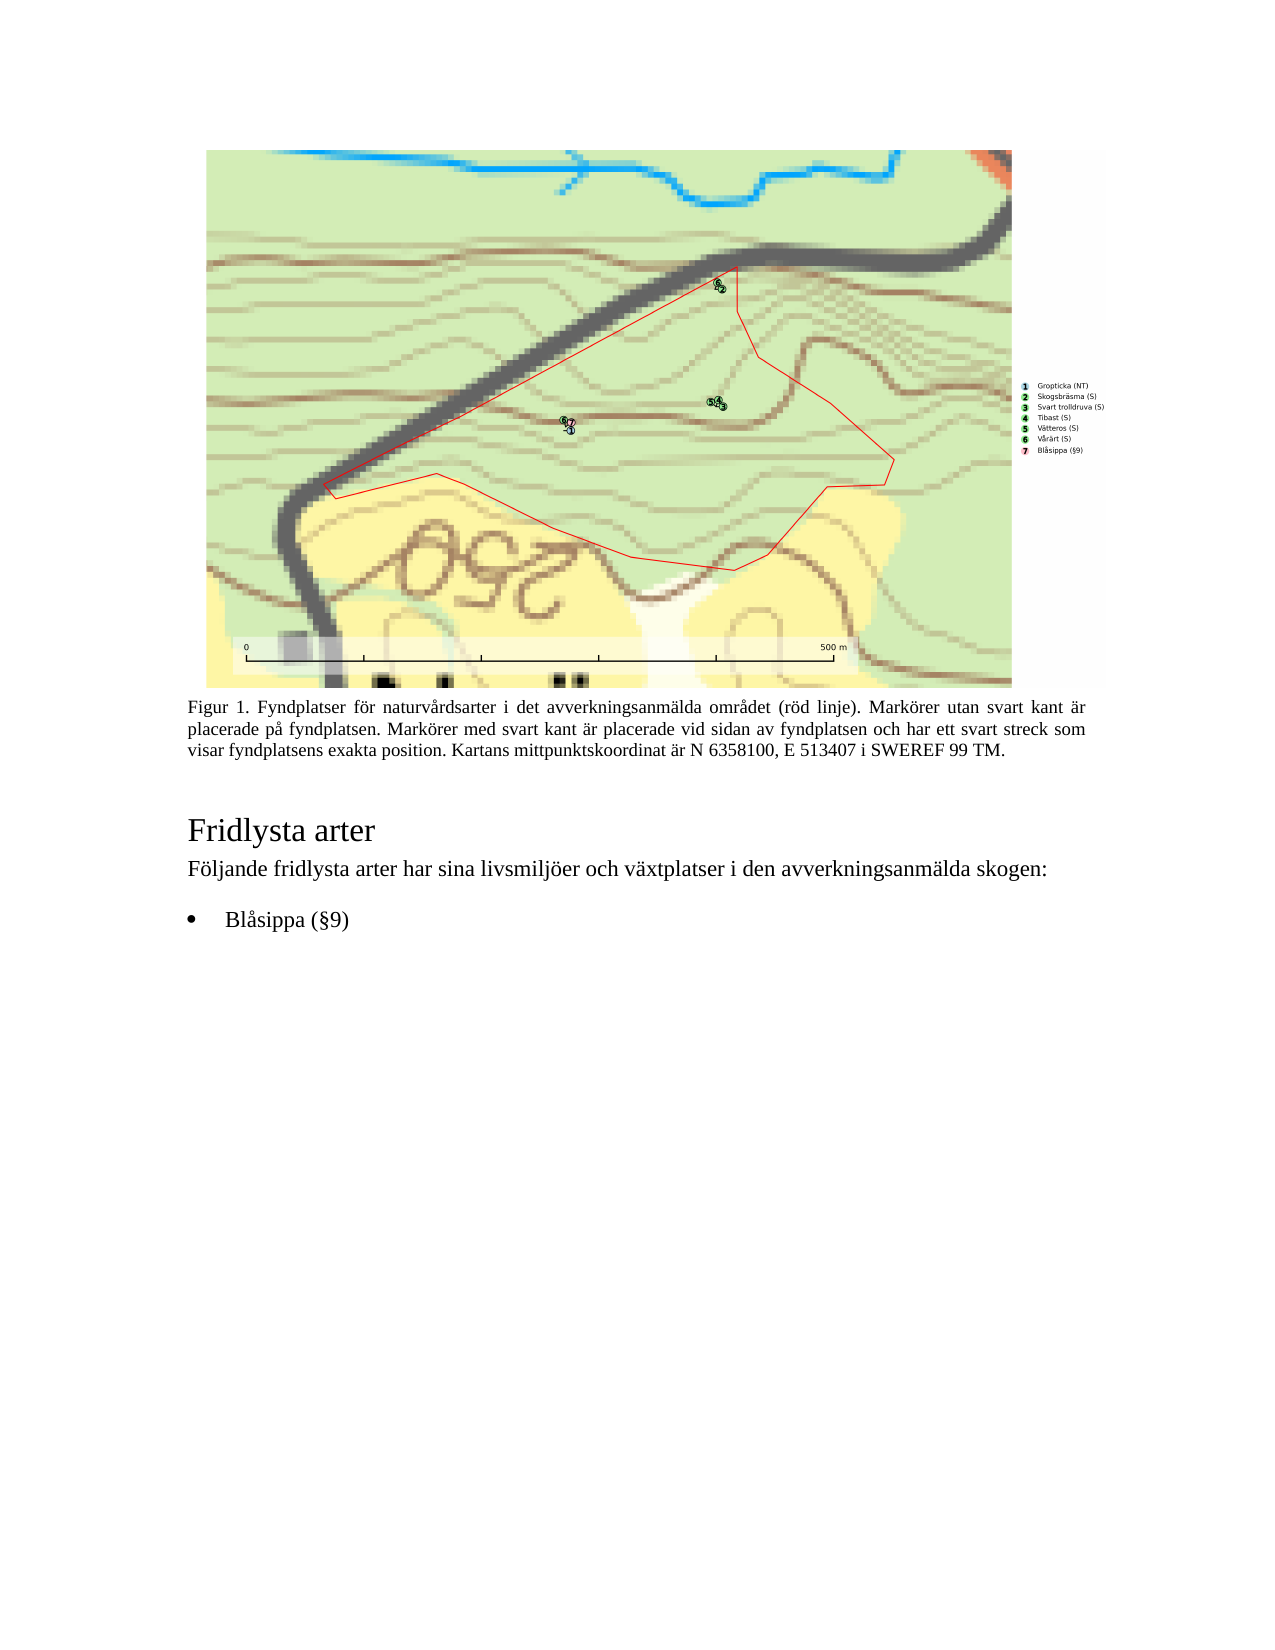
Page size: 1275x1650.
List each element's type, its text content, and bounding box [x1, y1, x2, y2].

text Följande fridlysta arter har sina livsmiljöer och växtplatser i den avverkningsanmälda skogen: [187, 855, 1087, 881]
text Figur 1. Fyndplatser för naturvårdsarter i det avverkningsanmälda området (röd linje). Markörer utan svart kant är placerade på fyndplatsen. Markörer med svart kant är placerade vid sidan av fyndplatsen och har ett svart streck som visar fyndplatsens exakta position. Kartans mittpunktskoordinat är N 6358100, E 513407 i SWEREF 99 TM. [187, 696, 1087, 761]
list Blåsippa (§9) [187, 906, 1087, 932]
picture [206, 150, 1107, 688]
subtitle Fridlysta arter [187, 811, 1087, 849]
